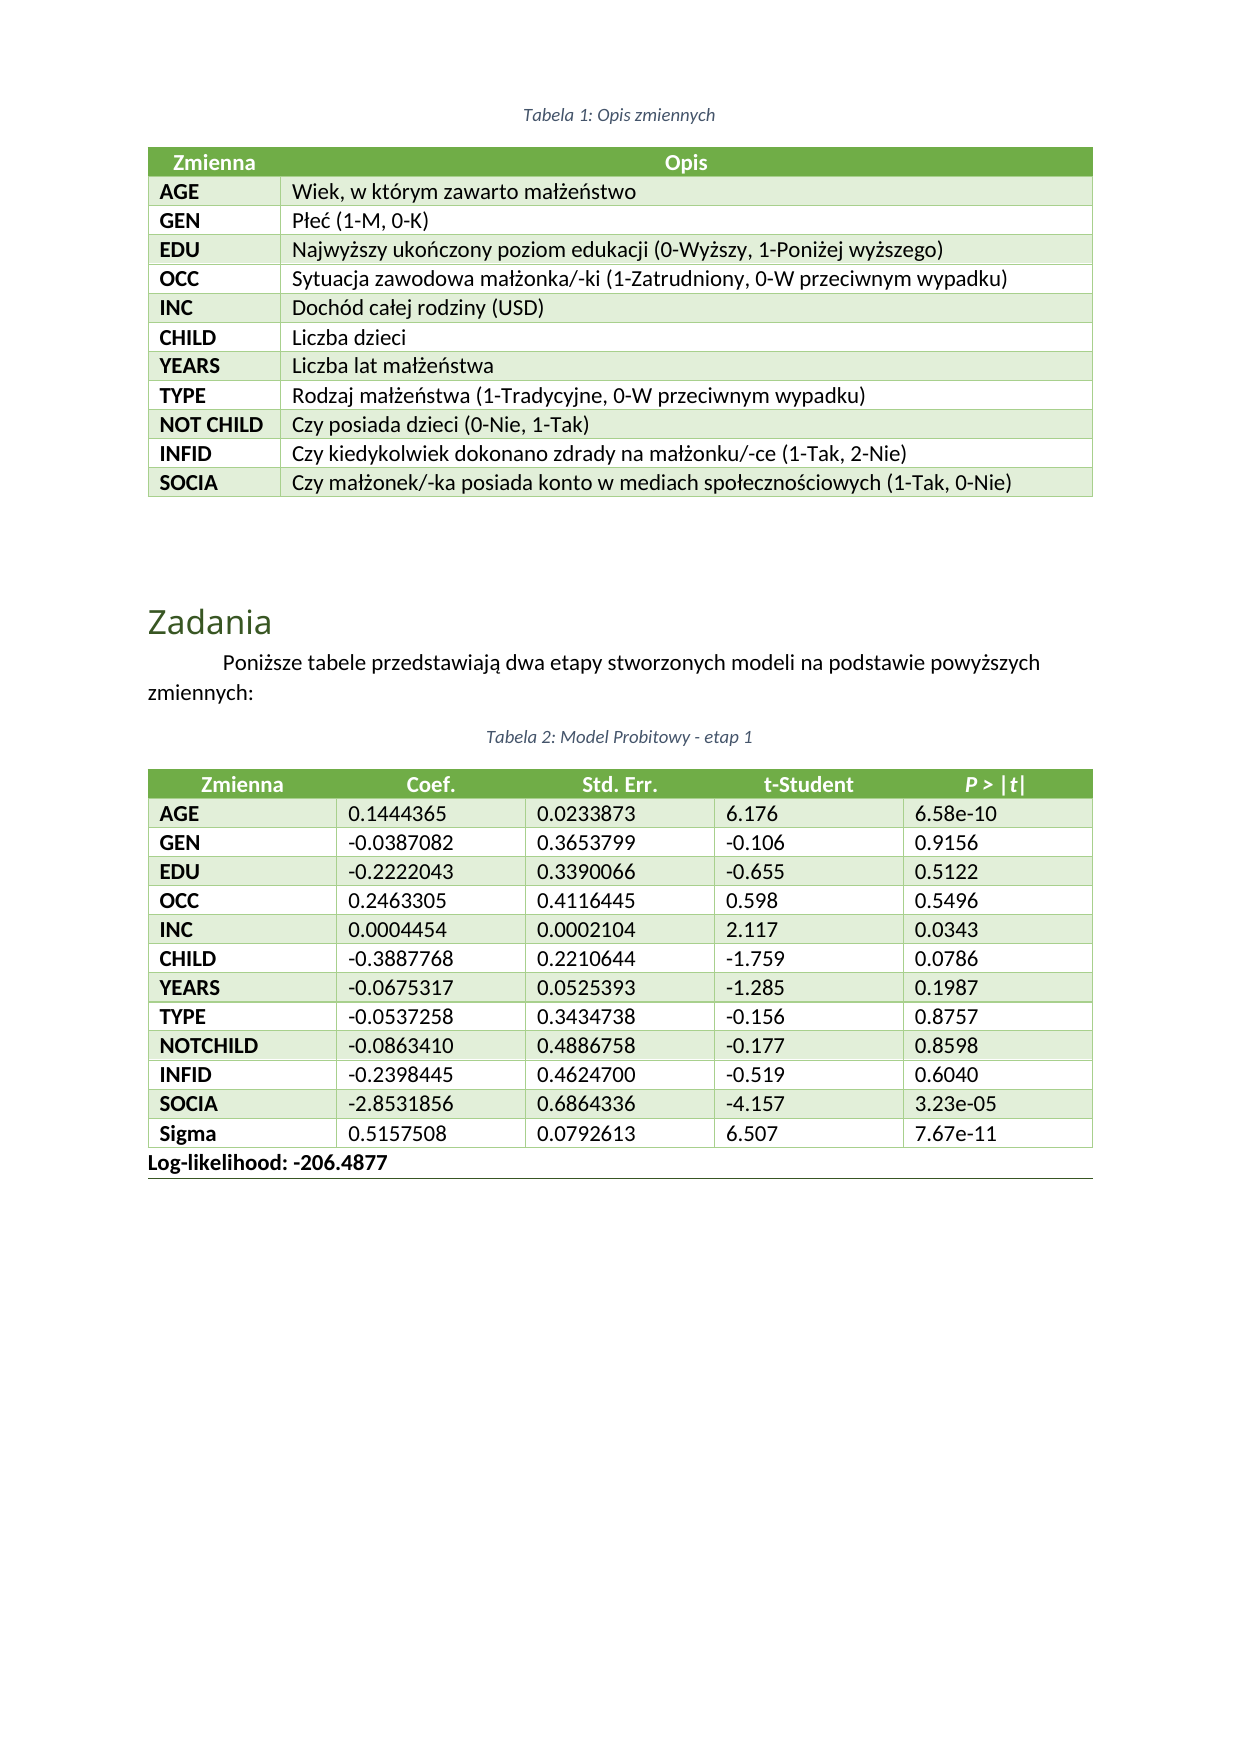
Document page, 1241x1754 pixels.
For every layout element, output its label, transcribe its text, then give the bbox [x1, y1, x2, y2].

table_cell 0.6864336 [526, 1090, 714, 1118]
table_cell TYPE [149, 1003, 336, 1030]
table_cell OCC [149, 265, 280, 292]
table_cell -0.0863410 [337, 1031, 525, 1059]
table_cell -0.0537258 [337, 1003, 525, 1030]
table_cell -0.0675317 [337, 973, 525, 1001]
table_cell AGE [149, 799, 336, 827]
table_cell Płeć (1-M, 0-K) [281, 206, 1092, 234]
table_cell 0.0525393 [526, 973, 714, 1001]
table_cell 0.3390066 [526, 857, 714, 885]
table_cell -0.106 [715, 828, 903, 856]
table_cell 0.598 [715, 886, 903, 914]
table_cell 0.0786 [904, 944, 1092, 972]
table_cell Dochód całej rodziny (USD) [281, 294, 1092, 322]
text Log-likelihood: -206.4877 [148, 1148, 1093, 1178]
table_cell -1.759 [715, 944, 903, 972]
text Tabela 1: Opis zmiennych [148, 103, 1093, 126]
table_header t-Student [715, 770, 903, 798]
table_cell 0.1444365 [337, 799, 525, 827]
table_cell 6.176 [715, 799, 903, 827]
table_cell 0.4624700 [526, 1061, 714, 1088]
table_cell -0.519 [715, 1061, 903, 1088]
table_cell -0.3887768 [337, 944, 525, 972]
table_cell TYPE [149, 381, 280, 409]
table_cell -0.655 [715, 857, 903, 885]
table_header P > |t| [904, 770, 1092, 798]
table_cell 0.4886758 [526, 1031, 714, 1059]
table_header Std. Err. [526, 770, 714, 798]
table_header Zmienna [149, 148, 280, 176]
table_cell -1.285 [715, 973, 903, 1001]
table_cell Czy małżonek/-ka posiada konto w mediach społecznościowych (1-Tak, 0-Nie) [281, 468, 1092, 496]
table_cell 0.8757 [904, 1003, 1092, 1030]
table_cell Sytuacja zawodowa małżonka/-ki (1-Zatrudniony, 0-W przeciwnym wypadku) [281, 265, 1092, 292]
table_cell -0.2222043 [337, 857, 525, 885]
table_cell -0.0387082 [337, 828, 525, 856]
table_cell GEN [149, 828, 336, 856]
table_cell NOT CHILD [149, 410, 280, 438]
table_cell Czy posiada dzieci (0-Nie, 1-Tak) [281, 410, 1092, 438]
table_cell Liczba lat małżeństwa [281, 352, 1092, 380]
table_cell INFID [149, 439, 280, 467]
table_cell 0.3653799 [526, 828, 714, 856]
table_cell 0.3434738 [526, 1003, 714, 1030]
table_cell YEARS [149, 352, 280, 380]
table_cell Liczba dzieci [281, 323, 1092, 351]
table_cell INC [149, 294, 280, 322]
table_cell 0.2463305 [337, 886, 525, 914]
subtitle Zadania [148, 599, 1093, 644]
text Poniższe tabele przedstawiają dwa etapy stworzonych modeli na podstawie powyższych zmiennych: [148, 648, 1093, 706]
table_cell SOCIA [149, 1090, 336, 1118]
table_cell AGE [149, 177, 280, 205]
table_cell 0.5122 [904, 857, 1092, 885]
table_header Zmienna [149, 770, 336, 798]
table_cell -0.156 [715, 1003, 903, 1030]
table_cell GEN [149, 206, 280, 234]
table_cell EDU [149, 235, 280, 263]
table_cell 2.117 [715, 915, 903, 943]
text Tabela 2: Model Probitowy - etap 1 [148, 725, 1093, 748]
table_cell 0.1987 [904, 973, 1092, 1001]
table_cell NOTCHILD [149, 1031, 336, 1059]
table_cell -2.8531856 [337, 1090, 525, 1118]
table_cell 0.4116445 [526, 886, 714, 914]
table_cell 0.0233873 [526, 799, 714, 827]
table_cell 6.58e-10 [904, 799, 1092, 827]
table_cell 0.0004454 [337, 915, 525, 943]
table_cell 0.5157508 [337, 1119, 525, 1147]
table_cell Najwyższy ukończony poziom edukacji (0-Wyższy, 1-Poniżej wyższego) [281, 235, 1092, 263]
table_cell INC [149, 915, 336, 943]
table_cell 0.0792613 [526, 1119, 714, 1147]
table_cell Rodzaj małżeństwa (1-Tradycyjne, 0-W przeciwnym wypadku) [281, 381, 1092, 409]
table_cell 0.0343 [904, 915, 1092, 943]
table_cell 0.5496 [904, 886, 1092, 914]
table_cell 7.67e-11 [904, 1119, 1092, 1147]
table_header Opis [281, 148, 1092, 176]
table_cell 0.2210644 [526, 944, 714, 972]
table_cell -0.2398445 [337, 1061, 525, 1088]
table_cell 0.6040 [904, 1061, 1092, 1088]
table_cell 0.8598 [904, 1031, 1092, 1059]
table_cell YEARS [149, 973, 336, 1001]
table_cell -4.157 [715, 1090, 903, 1118]
table_cell EDU [149, 857, 336, 885]
table_cell CHILD [149, 944, 336, 972]
table_cell INFID [149, 1061, 336, 1088]
table_cell OCC [149, 886, 336, 914]
table_header Coef. [337, 770, 525, 798]
table_cell 0.0002104 [526, 915, 714, 943]
table_cell 6.507 [715, 1119, 903, 1147]
table_cell Czy kiedykolwiek dokonano zdrady na małżonku/-ce (1-Tak, 2-Nie) [281, 439, 1092, 467]
table_cell Sigma [149, 1119, 336, 1147]
table_cell SOCIA [149, 468, 280, 496]
table_cell 0.9156 [904, 828, 1092, 856]
table_cell 3.23e-05 [904, 1090, 1092, 1118]
table_cell Wiek, w którym zawarto małżeństwo [281, 177, 1092, 205]
table_cell CHILD [149, 323, 280, 351]
table_cell -0.177 [715, 1031, 903, 1059]
